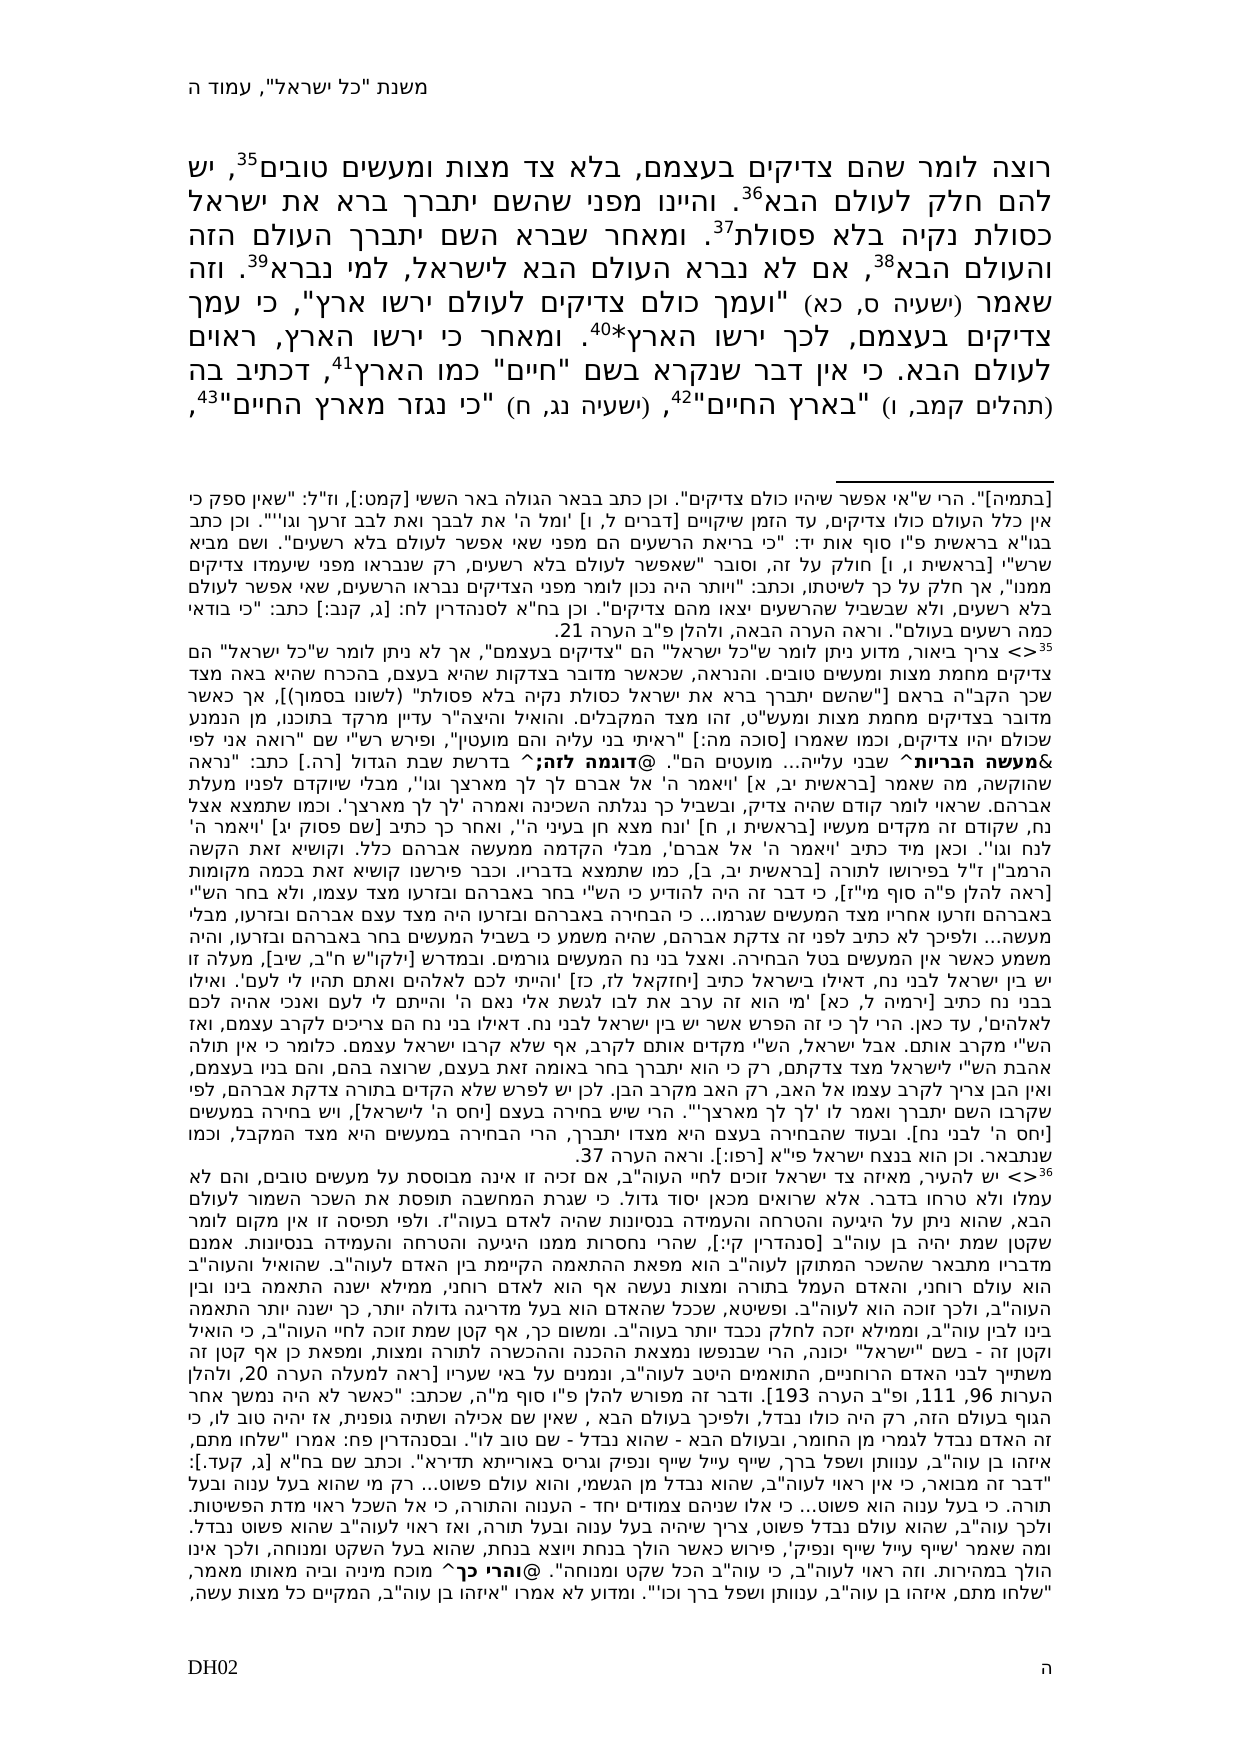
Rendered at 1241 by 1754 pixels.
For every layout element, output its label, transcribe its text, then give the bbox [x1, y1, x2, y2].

text #אבל פירוש= הכתוב, שרוצה לומר כי ישראל כולם צדיקים. ואין הפירוש שהם צדיקים על ידי מעשה, דהוי ליה לומר 'ועמך צדיקים ירשו ארץ', כי אי אפשר שיהיו כולם צדיקים. ומאחר שאמר "ועמך כולם", רוצה לומר שהם צדיקים בעצמם, בלא צד מצות ומעשים טובים, יש להם חלק לעולם הבא. והיינו מפני שהשם יתברך ברא את ישראל כסולת נקיה בלא פסולת. ומאחר שברא השם יתברך העולם הזה והעולם הבא, אם לא נברא העולם הבא לישראל, למי נברא. וזה שאמר (ישעיה ס, כא) "ועמך כולם צדיקים לעולם ירשו ארץ", כי עמך צדיקים בעצמם, לכך ירשו הארץ*. ומאחר כי ירשו הארץ, ראוים לעולם הבא. כי אין דבר שנקרא בשם "חיים" כמו הארץ, דכתיב בה (תהלים קמב, ו) "בארץ החיים", (ישעיה נג, ח) "כי נגזר מארץ החיים", (יחזקאל כו, כ) "ונתתי צבי בארץ החיים". והטעם שנקראת הארץ "חיים", מפני כי יש בארץ מה שלא תמצא בכל היסודות, שהיא עומדת באמצע כל העולם, שהיא הנקודה האמצעית. ומפני שהארץ באמצע כל העולם, ואינו נוטה לאחד מן הקצות, אשר כל קצה הוא תכלית וסוף, שהרי הוא* קצה, ואילו הארץ שהיא באמצע, כמו נקודה בתוך העיגול, אין שייך בה קצה וסוף, לכך יש בה החיים, שהחיים הוא דבר שאין לו סוף וקצה, כי הקצה הוא המיתה. ולכך אמר "לעולם ירשו ארץ", כלומר שיהיה להם החיים הנצחיים, ולכך ירשו הארץ, שהיא ארץ החיים. [187, 150, 1053, 422]
